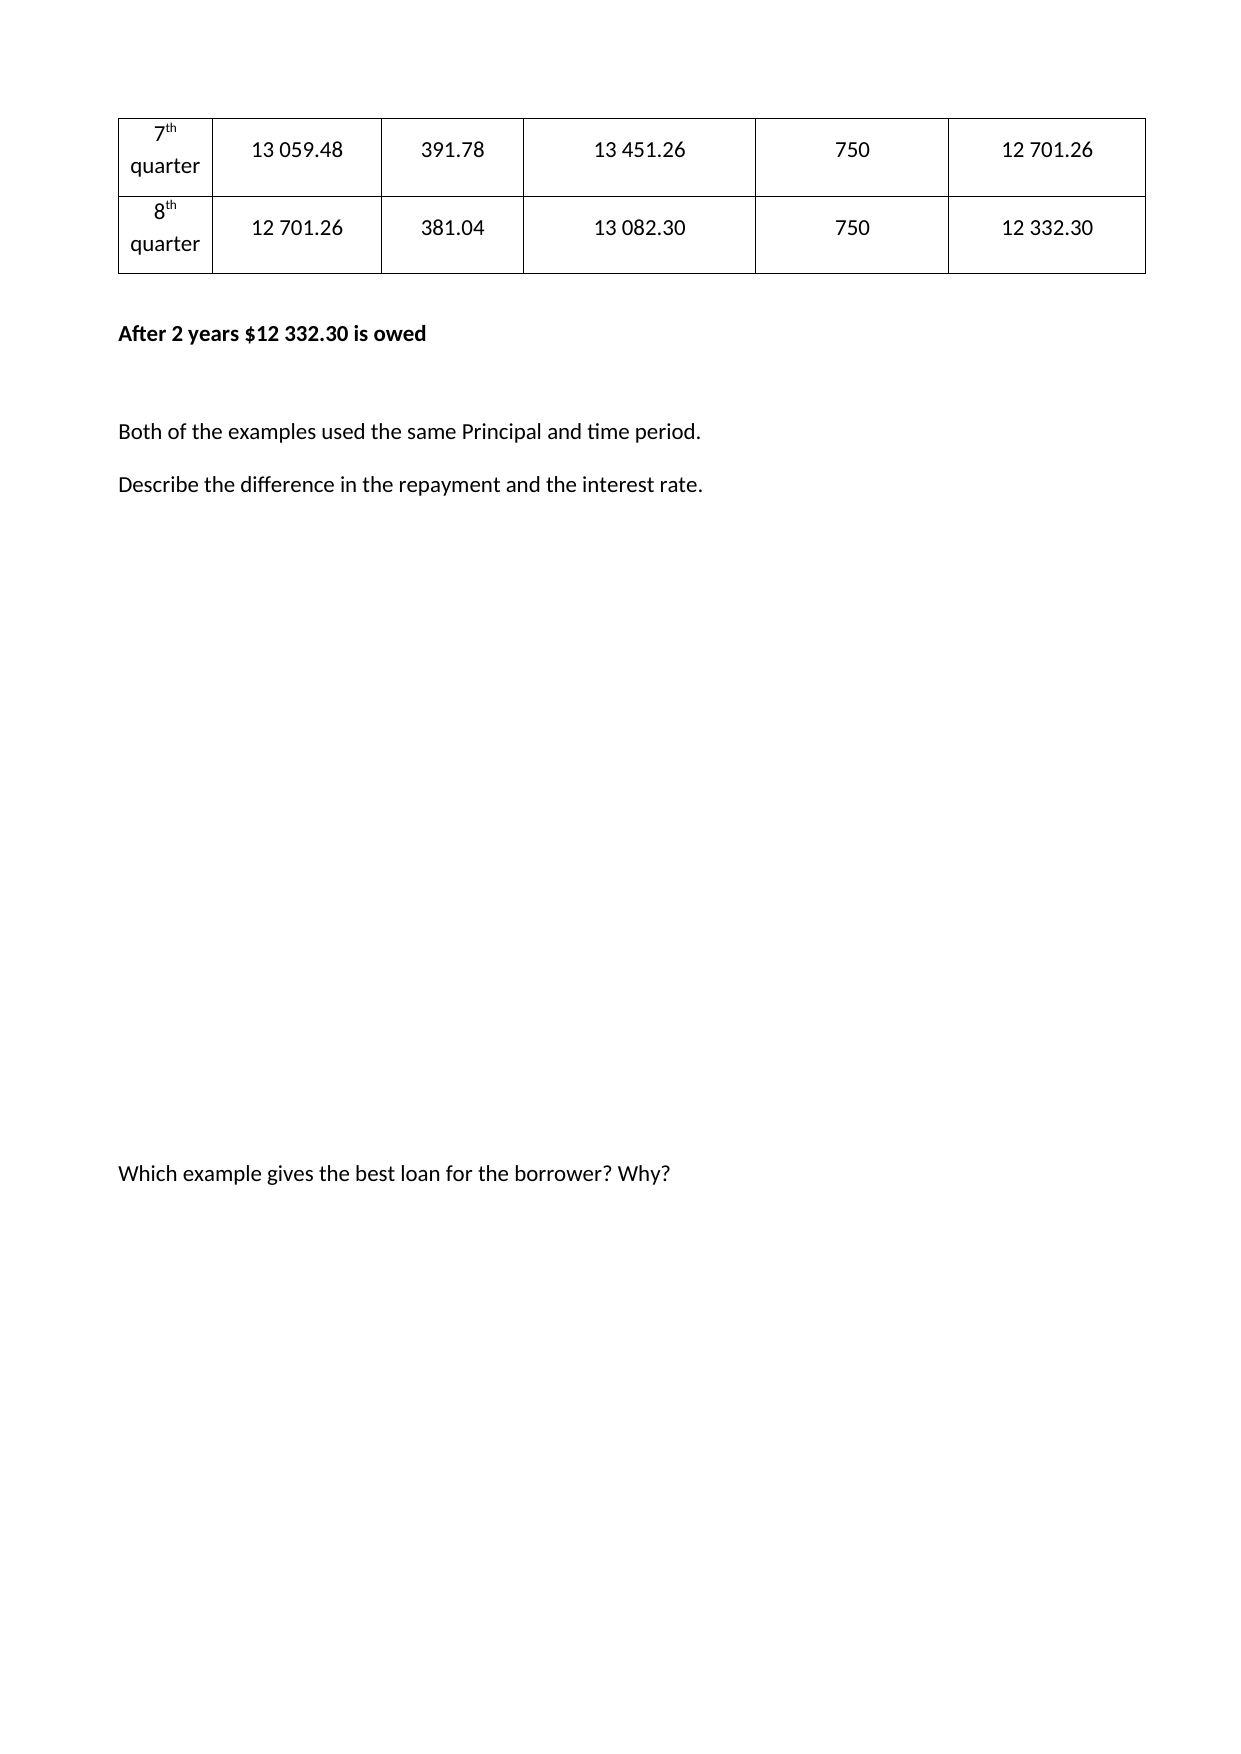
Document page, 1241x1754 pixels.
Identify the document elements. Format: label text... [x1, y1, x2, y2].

table_cell 8th quarter [119, 197, 212, 273]
table_cell 391.78 [382, 119, 523, 196]
table_cell 13 082.30 [524, 197, 755, 273]
table_cell 12 701.26 [213, 197, 381, 273]
table_cell 12 332.30 [949, 197, 1145, 273]
table_cell 13 059.48 [213, 119, 381, 196]
text Which example gives the best loan for the borrower? Why? [118, 1159, 1152, 1187]
text Describe the difference in the repayment and the interest rate. [118, 470, 1152, 498]
table_cell 750 [756, 197, 948, 273]
table_cell 7th quarter [119, 119, 212, 196]
table_cell 750 [756, 119, 948, 196]
table_cell 12 701.26 [949, 119, 1145, 196]
text After 2 years $12 332.30 is owed [118, 319, 1152, 347]
table_cell 13 451.26 [524, 119, 755, 196]
table_cell 381.04 [382, 197, 523, 273]
text Both of the examples used the same Principal and time period. [118, 417, 1152, 445]
